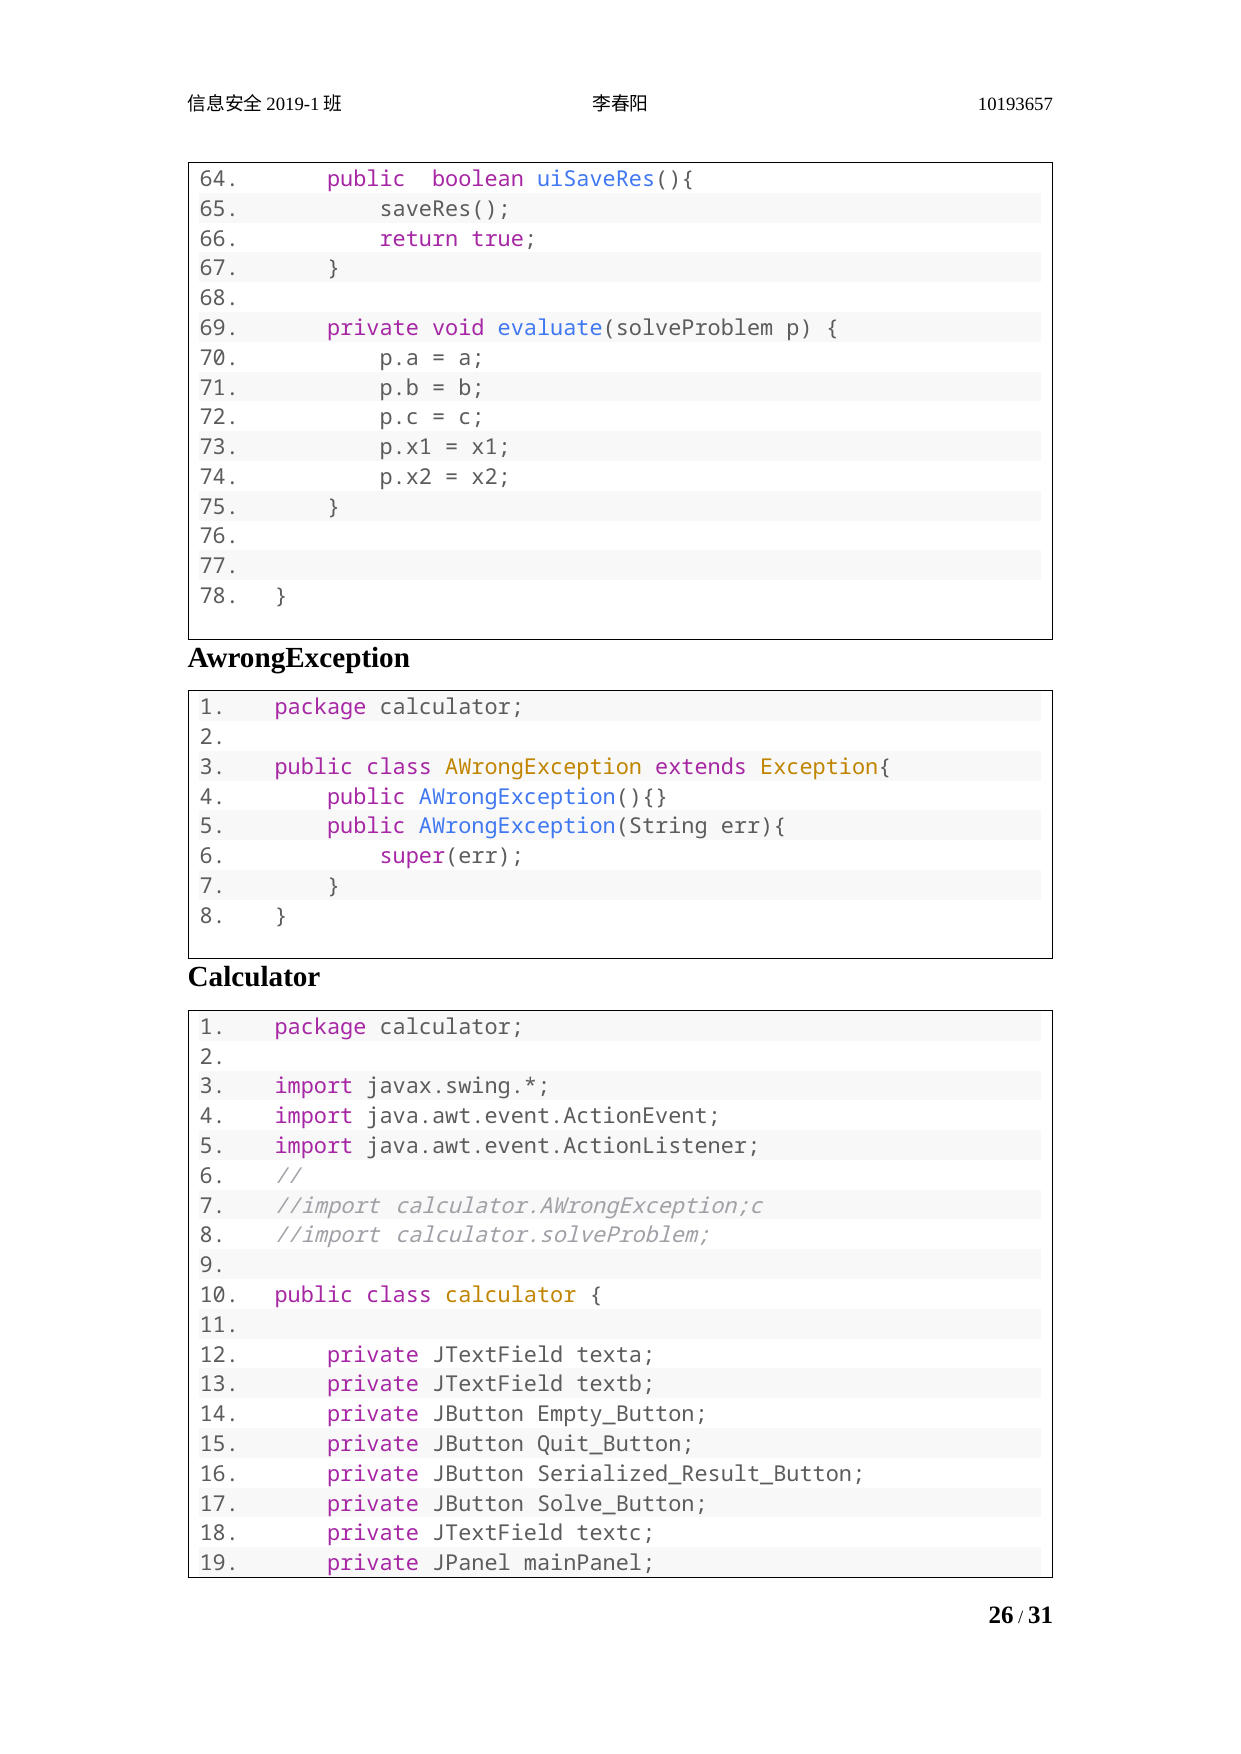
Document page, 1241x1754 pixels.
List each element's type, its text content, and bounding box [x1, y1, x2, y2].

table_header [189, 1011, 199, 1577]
subtitle Calculator [187, 959, 1053, 993]
table_header package calculator; public class AWrongException extends Exception{ public AWrongException(){} public AWrongException(String err){ super(err); } } [189, 691, 1052, 958]
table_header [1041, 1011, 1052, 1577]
subtitle AwrongException [187, 640, 1053, 673]
